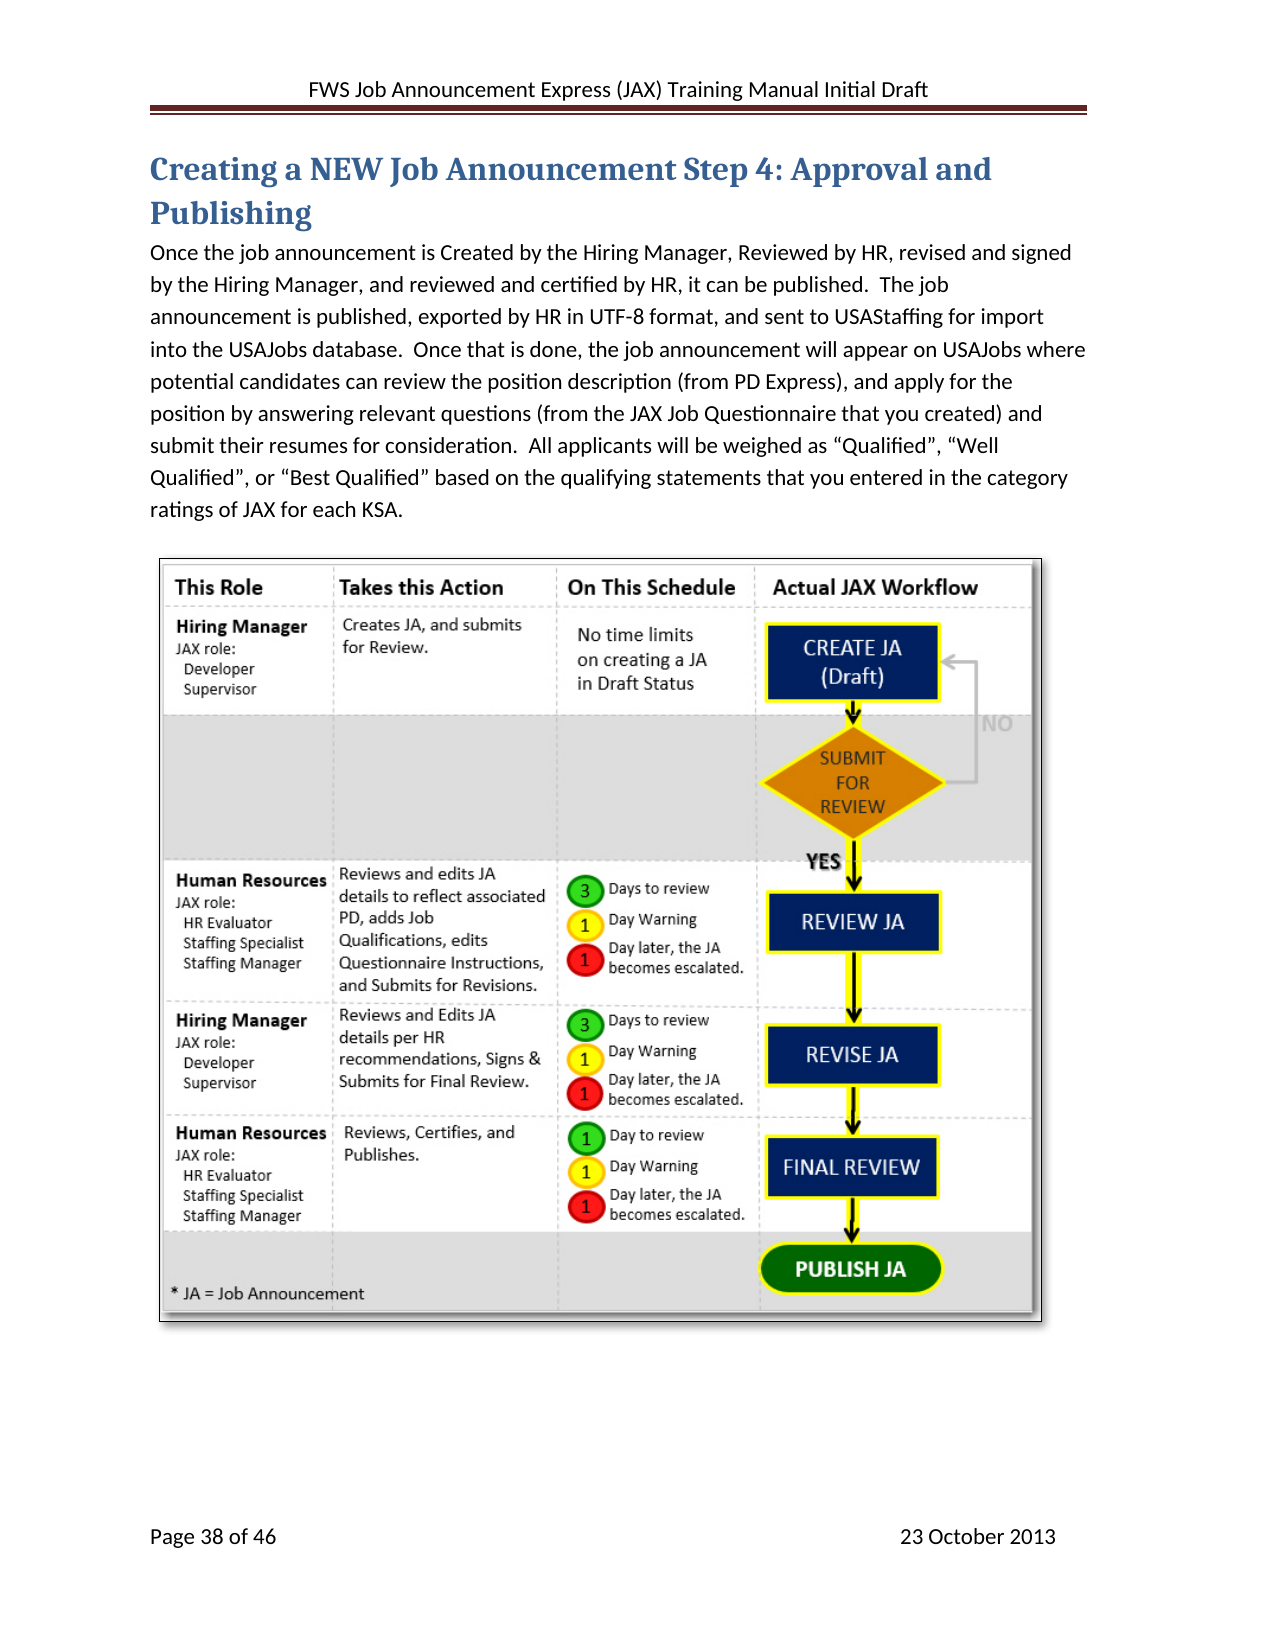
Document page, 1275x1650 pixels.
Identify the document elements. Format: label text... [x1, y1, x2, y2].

text Once the job announcement is Created by the Hiring Manager, Reviewed by HR, revised and signed by the Hiring Manager, and reviewed and certified by HR, it can be published. The job announcement is published, exported by HR in UTF-8 format, and sent to USAStaffing for import into the USAJobs database. Once that is done, the job announcement will appear on USAJobs where potential candidates can review the position description (from PD Express), and apply for the position by answering relevant questions (from the JAX Job Questionnaire that you created) and submit their resumes for consideration. All applicants will be weighed as “Qualified”, “Well Qualified”, or “Best Qualified” based on the qualifying statements that you entered in the category ratings of JAX for each KSA. [150, 238, 1087, 524]
subtitle Creating a NEW Job Announcement Step 4: Approval and Publishing [150, 150, 1087, 232]
picture [160, 559, 1041, 1321]
